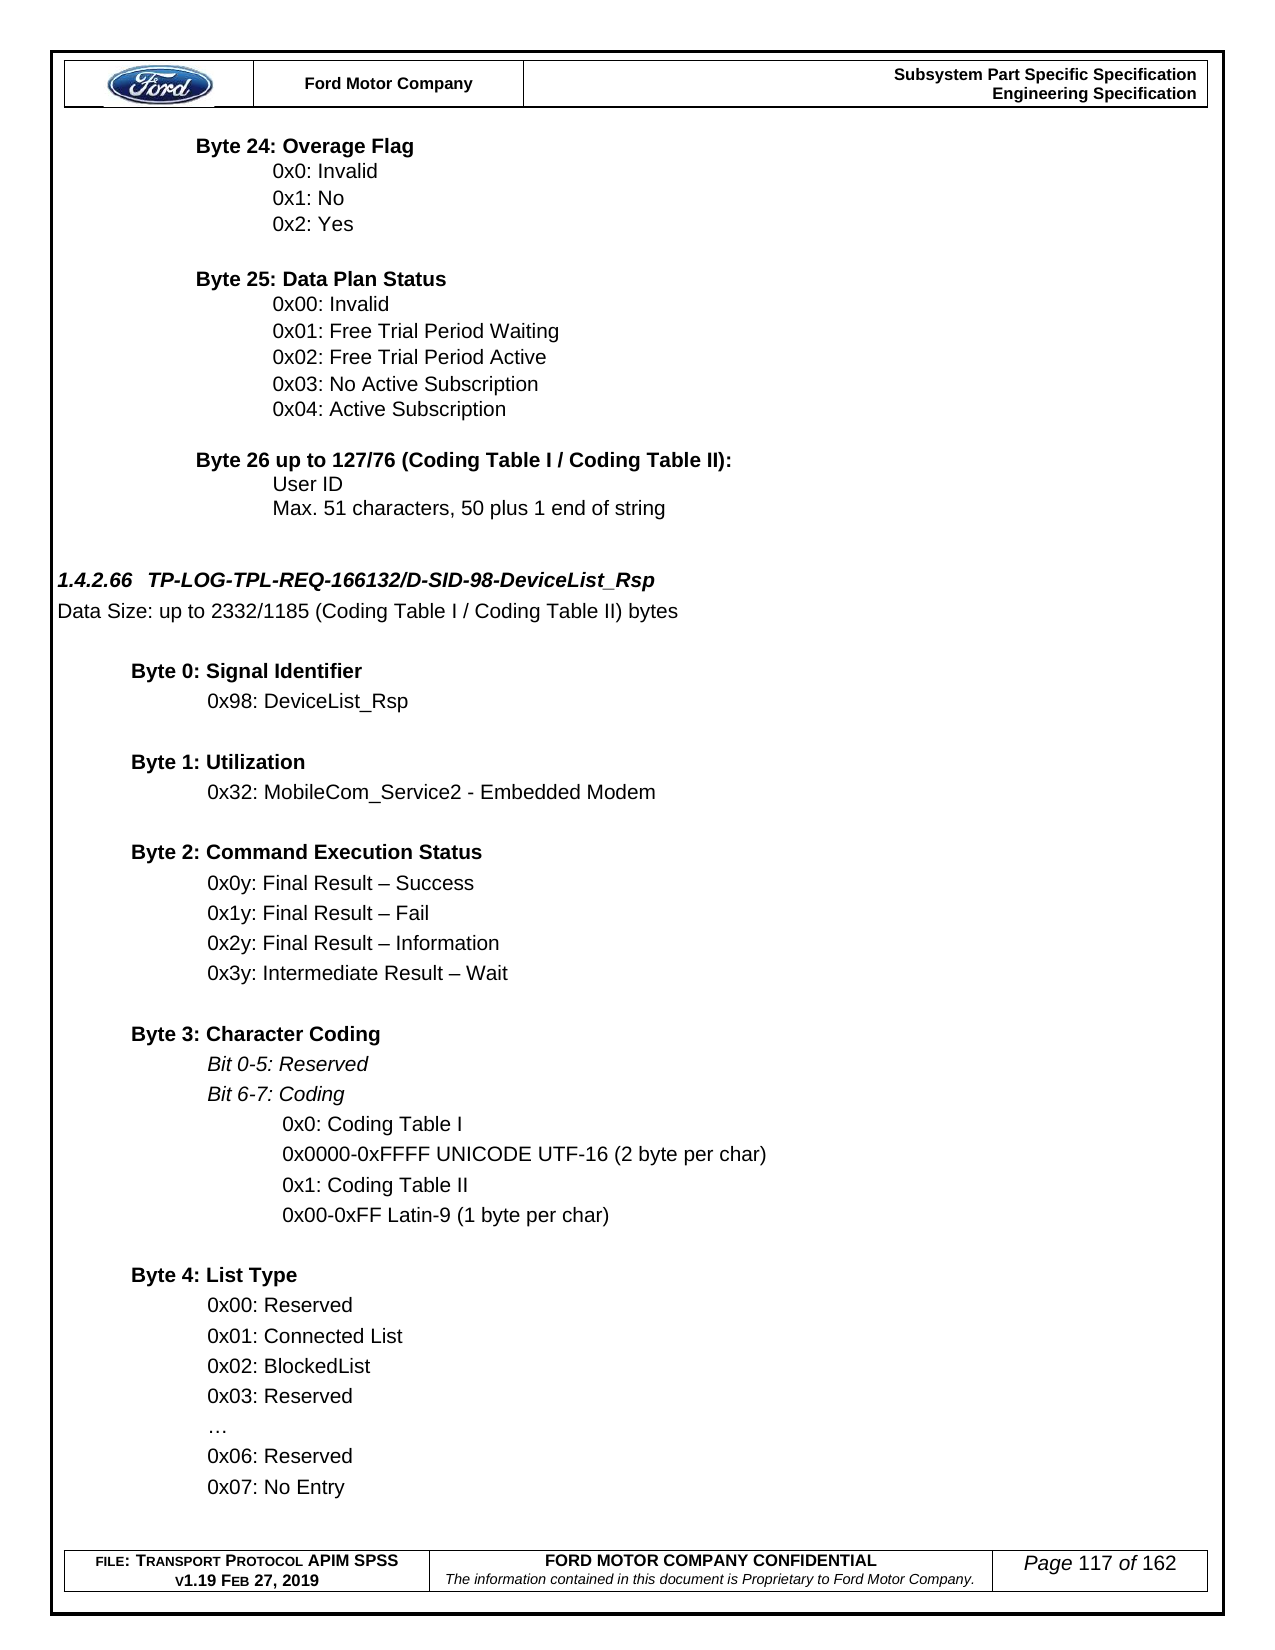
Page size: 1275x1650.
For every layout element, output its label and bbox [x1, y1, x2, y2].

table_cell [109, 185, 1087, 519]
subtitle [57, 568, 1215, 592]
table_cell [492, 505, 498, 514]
picture [103, 61, 215, 107]
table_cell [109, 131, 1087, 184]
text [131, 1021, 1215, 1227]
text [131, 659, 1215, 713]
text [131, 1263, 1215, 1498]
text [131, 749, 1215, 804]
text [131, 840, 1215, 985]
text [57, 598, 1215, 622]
